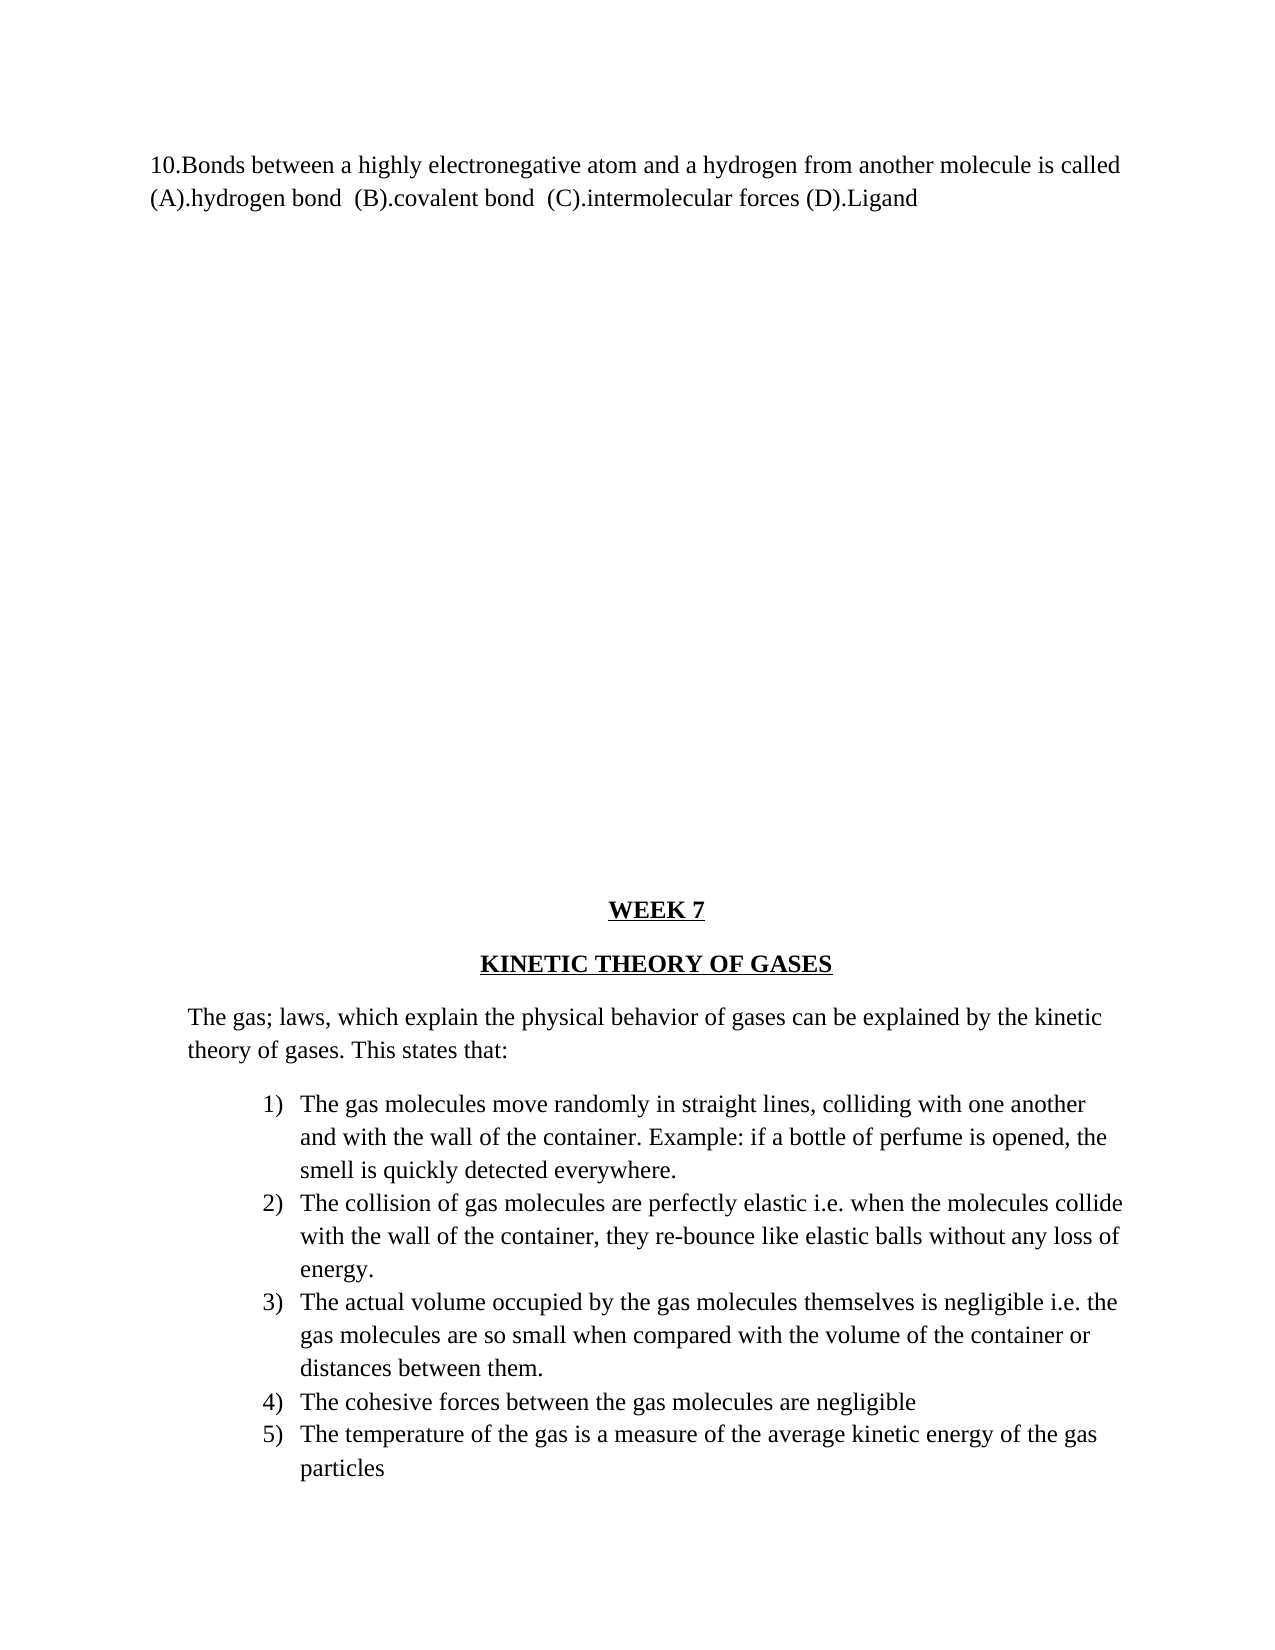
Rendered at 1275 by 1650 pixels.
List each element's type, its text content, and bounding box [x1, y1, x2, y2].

list The actual volume occupied by the gas molecules themselves is negligible i.e. the gas molecules are so small when compared with the volume of the container or distances between them. [262, 1287, 1125, 1382]
text (A).hydrogen bond (B).covalent bond (C).intermolecular forces (D).Ligand [150, 183, 1125, 212]
list The gas molecules move randomly in straight lines, colliding with one another and with the wall of the container. Example: if a bottle of perfume is opened, the smell is quickly detected everywhere. [262, 1089, 1125, 1184]
text WEEK 7 [187, 895, 1125, 923]
list The cohesive forces between the gas molecules are negligible [262, 1387, 1125, 1415]
list The collision of gas molecules are perfectly elastic i.e. when the molecules collide with the wall of the container, they re-bounce like elastic balls without any loss of energy. [262, 1188, 1125, 1283]
text 10.Bonds between a highly electronegative atom and a hydrogen from another molecule is called [150, 150, 1125, 179]
text KINETIC THEORY OF GASES [187, 949, 1125, 977]
list The temperature of the gas is a measure of the average kinetic energy of the gas particles [262, 1419, 1125, 1481]
text The gas; laws, which explain the physical behavior of gases can be explained by the kinetic theory of gases. This states that: [187, 1002, 1125, 1064]
